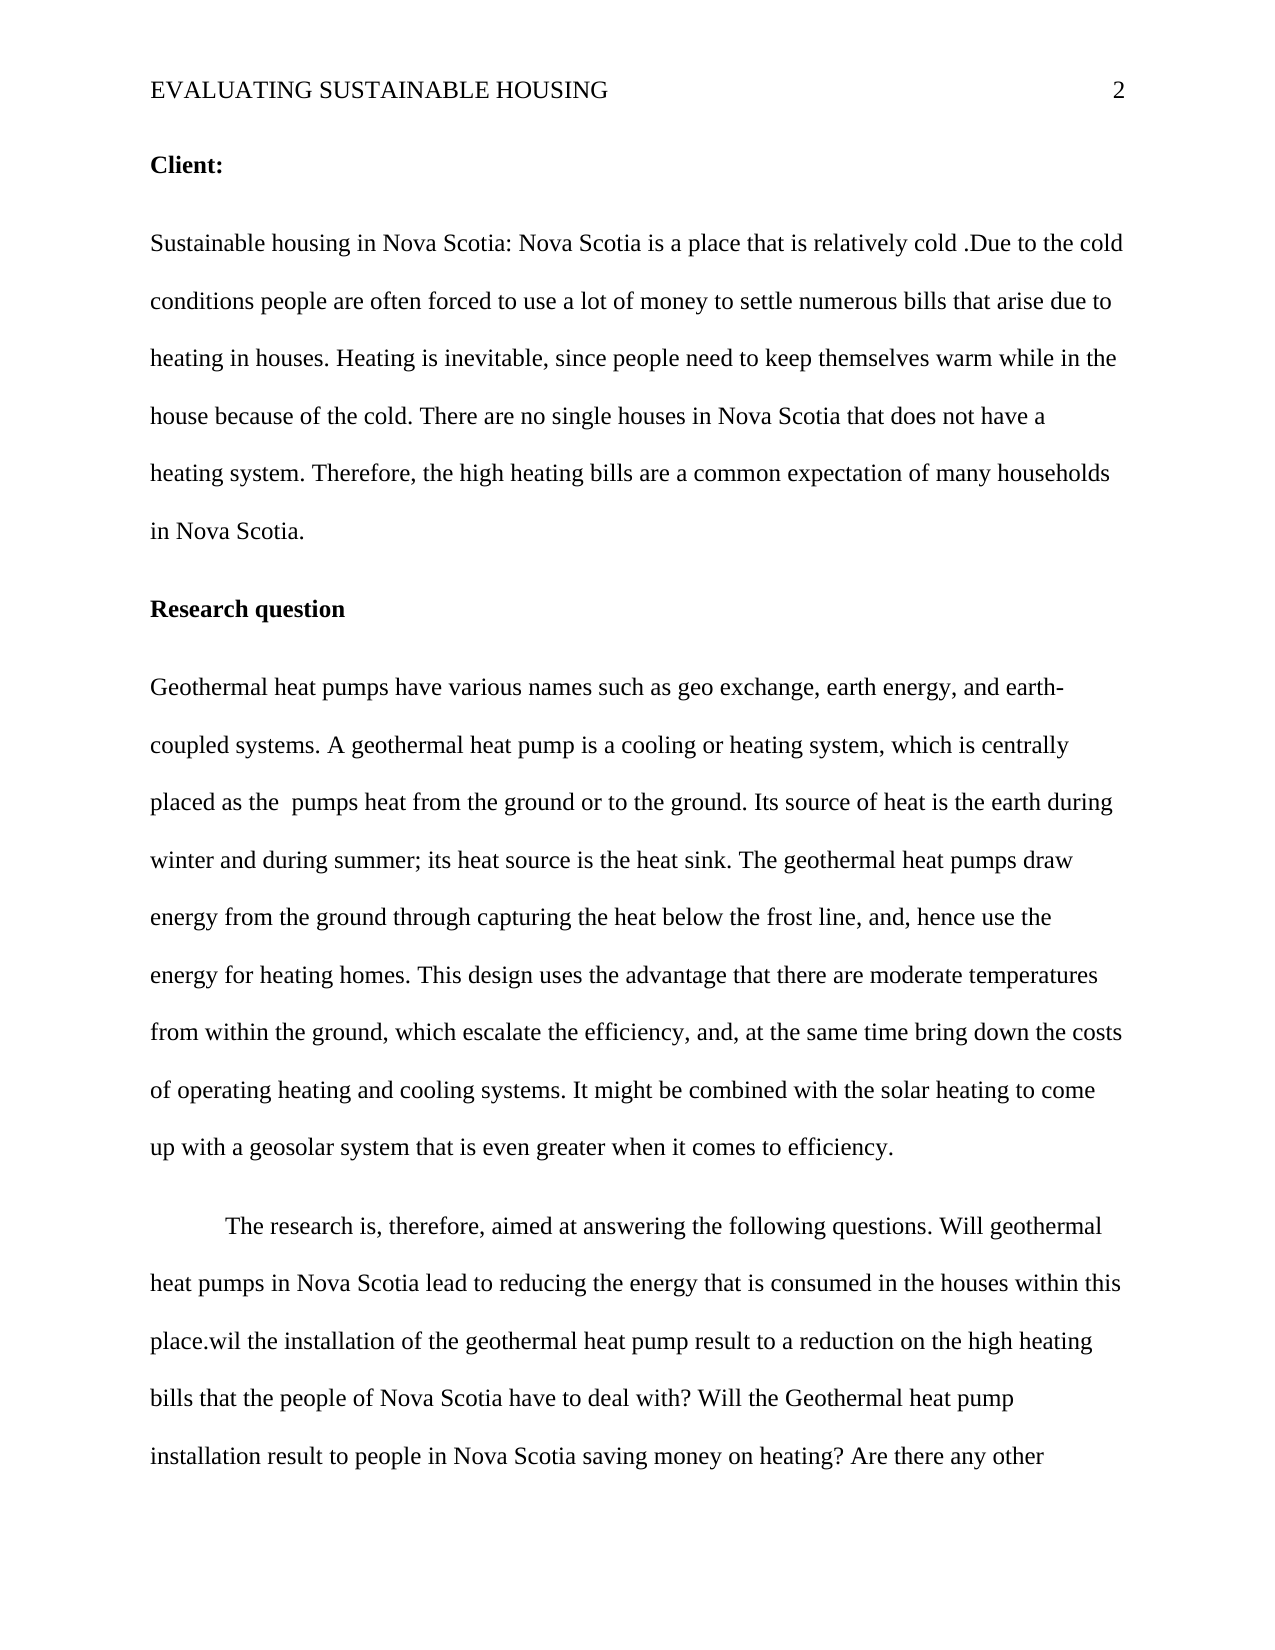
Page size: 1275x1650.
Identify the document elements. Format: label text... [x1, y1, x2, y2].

text Sustainable housing in Nova Scotia: Nova Scotia is a place that is relatively cold .Due to the cold conditions people are often forced to use a lot of money to settle numerous bills that arise due to heating in houses. Heating is inevitable, since people need to keep themselves warm while in the house because of the cold. There are no single houses in Nova Scotia that does not have a heating system. Therefore, the high heating bills are a common expectation of many households in Nova Scotia. [150, 228, 1125, 544]
text Geothermal heat pumps have various names such as geo exchange, earth energy, and earth-coupled systems. A geothermal heat pump is a cooling or heating system, which is centrally placed as the pumps heat from the ground or to the ground. Its source of heat is the earth during winter and during summer; its heat source is the heat sink. The geothermal heat pumps draw energy from the ground through capturing the heat below the frost line, and, hence use the energy for heating homes. This design uses the advantage that there are moderate temperatures from within the ground, which escalate the efficiency, and, at the same time bring down the costs of operating heating and cooling systems. It might be combined with the solar heating to come up with a geosolar system that is even greater when it comes to efficiency. [150, 672, 1125, 1161]
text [150, 1211, 1125, 1469]
text Research question [150, 594, 1125, 623]
text Client: [150, 150, 1125, 179]
